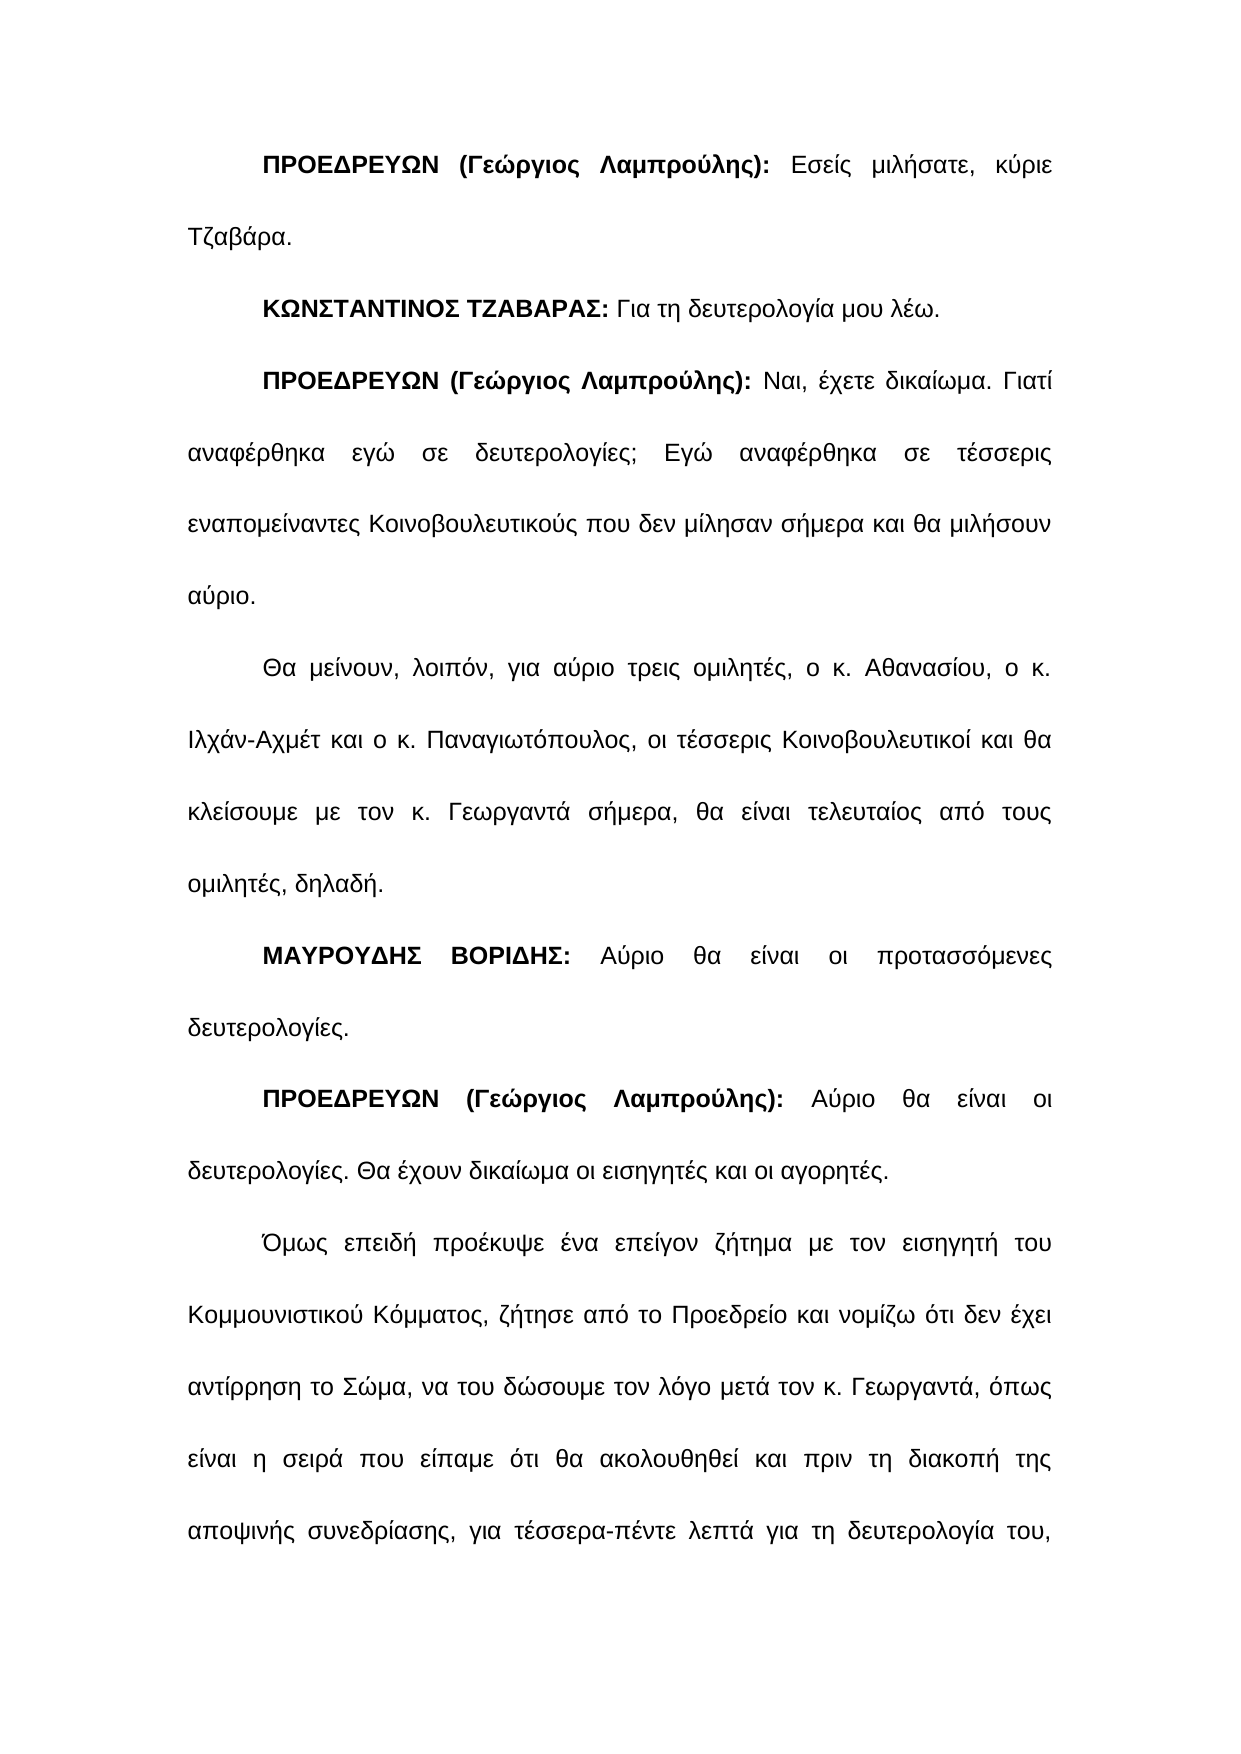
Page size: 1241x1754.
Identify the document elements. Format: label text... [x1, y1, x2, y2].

text ΜΑΥΡΟΥΔΗΣ ΒΟΡΙΔΗΣ: Αύριο θα είναι οι προτασσόμενες δευτερολογίες. [187, 941, 1053, 1041]
text ΠΡΟΕΔΡΕΥΩΝ (Γεώργιος Λαμπρούλης): Αύριο θα είναι οι δευτερολογίες. Θα έχουν δικαίωμα οι εισηγητές και οι αγορητές. [187, 1084, 1053, 1185]
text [187, 1228, 1053, 1544]
text Θα μείνουν, λοιπόν, για αύριο τρεις ομιλητές, ο κ. Αθανασίου, ο κ. Ιλχάν-Αχμέτ και ο κ. Παναγιωτόπουλος, οι τέσσερις Κοινοβουλευτικοί και θα κλείσουμε με τον κ. Γεωργαντά σήμερα, θα είναι τελευταίος από τους ομιλητές, δηλαδή. [187, 653, 1053, 897]
text ΠΡΟΕΔΡΕΥΩΝ (Γεώργιος Λαμπρούλης): Εσείς μιλήσατε, κύριε Τζαβάρα. [187, 150, 1053, 251]
text ΚΩΝΣΤΑΝΤΙΝΟΣ ΤΖΑΒΑΡΑΣ: Για τη δευτερολογία μου λέω. [187, 294, 1053, 322]
text ΠΡΟΕΔΡΕΥΩΝ (Γεώργιος Λαμπρούλης): Ναι, έχετε δικαίωμα. Γιατί αναφέρθηκα εγώ σε δευτερολογίες; Εγώ αναφέρθηκα σε τέσσερις εναπομείναντες Κοινοβουλευτικούς που δεν μίλησαν σήμερα και θα μιλήσουν αύριο. [187, 366, 1053, 610]
